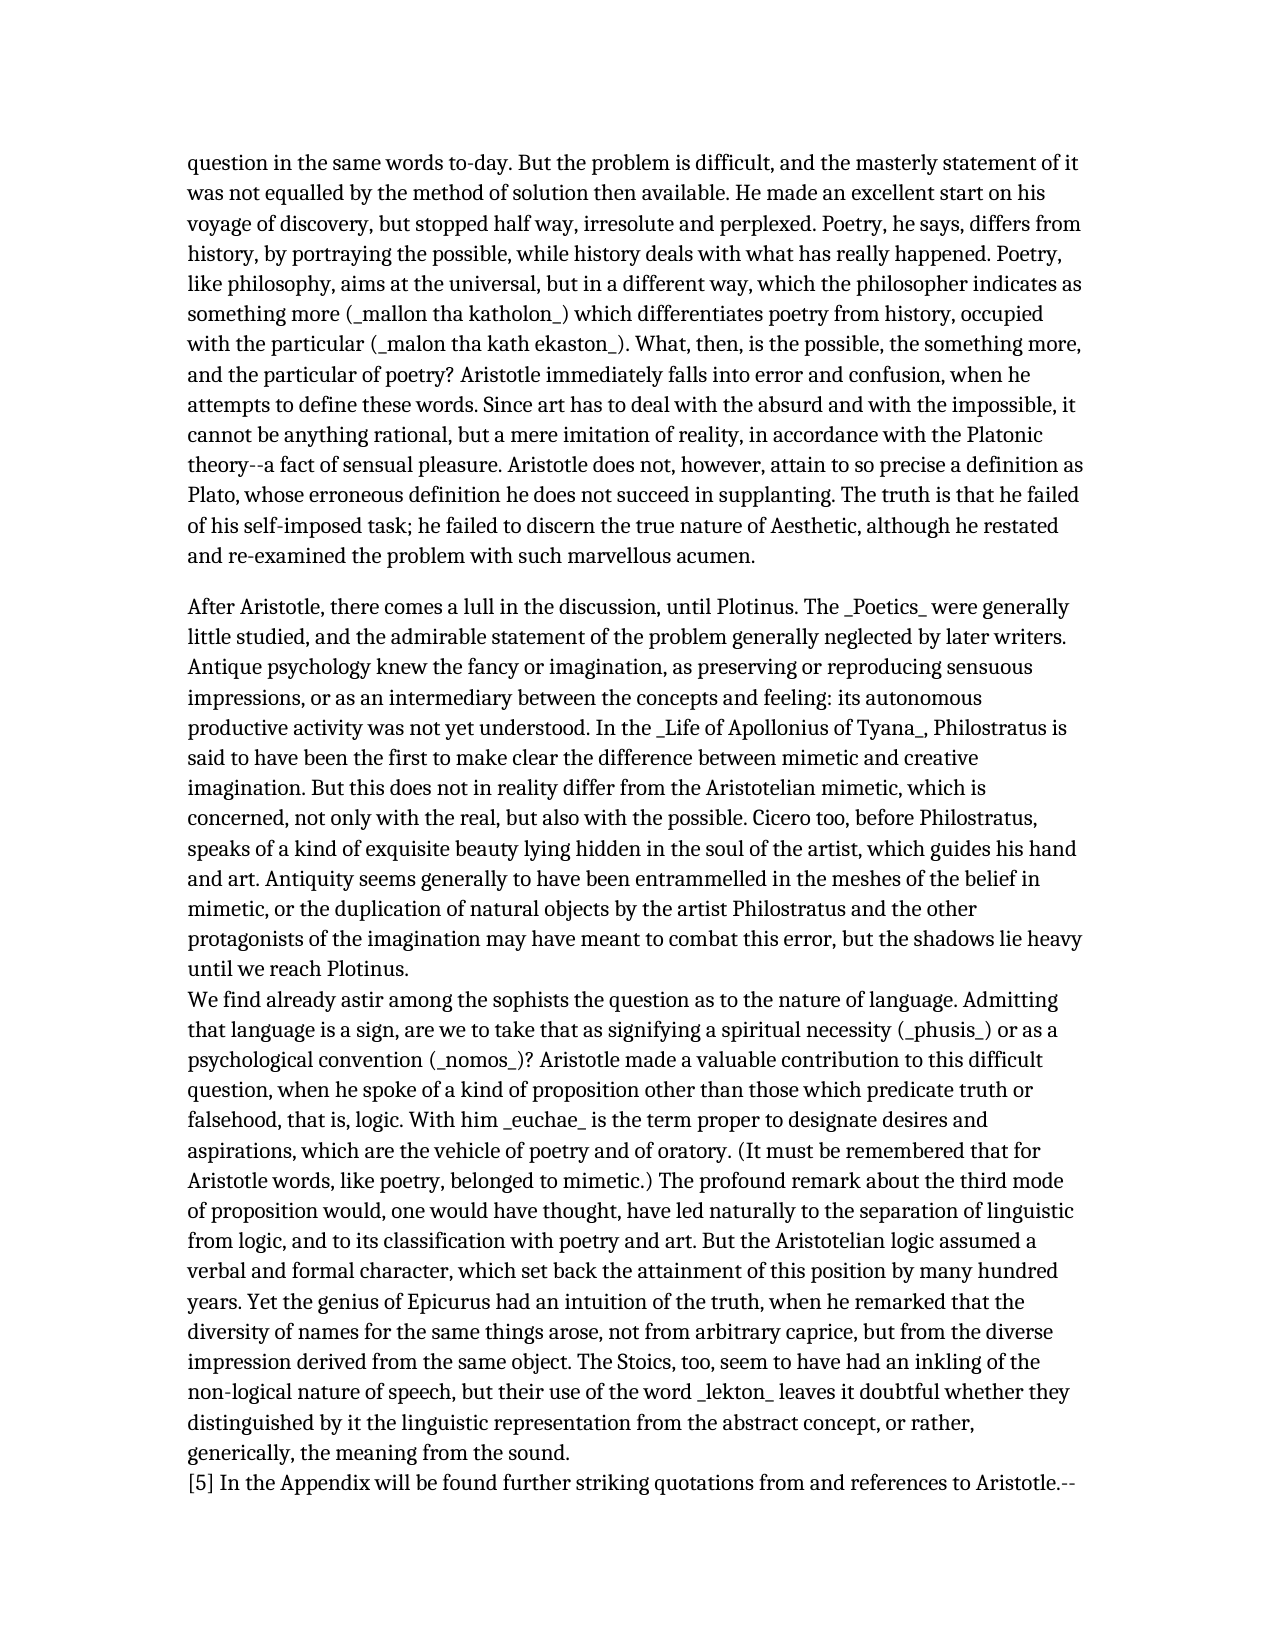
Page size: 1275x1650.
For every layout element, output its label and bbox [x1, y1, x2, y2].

text [187, 150, 1087, 569]
text [187, 594, 1087, 1496]
